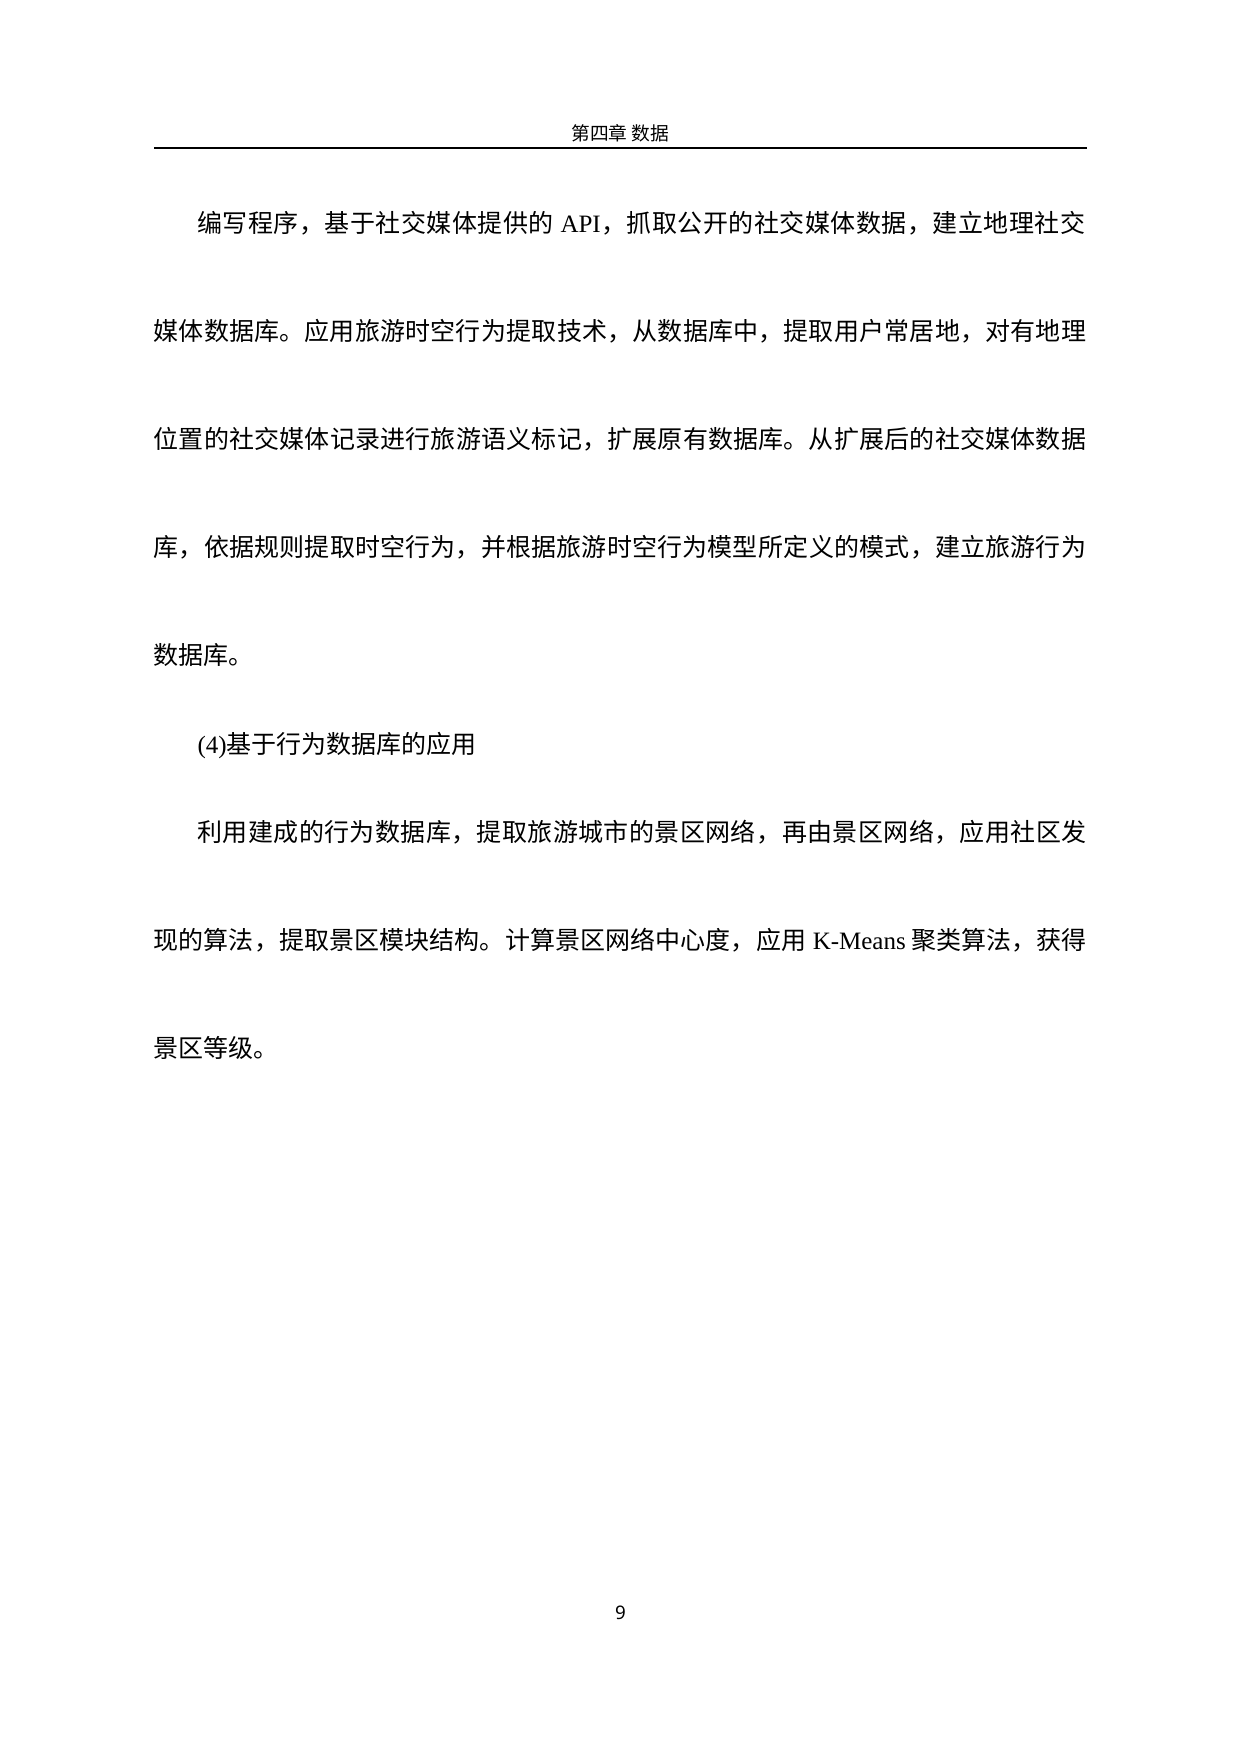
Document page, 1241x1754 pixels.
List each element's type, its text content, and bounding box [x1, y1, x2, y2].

text (4)基于行为数据库的应用 [153, 710, 1087, 775]
text 编写程序，基于社交媒体提供的API，抓取公开的社交媒体数据，建立地理社交媒体数据库。应用旅游时空行为提取技术，从数据库中，提取用户常居地，对有地理位置的社交媒体记录进行旅游语义标记，扩展原有数据库。从扩展后的社交媒体数据库，依据规则提取时空行为，并根据旅游时空行为模型所定义的模式，建立旅游行为数据库。 [153, 189, 1087, 686]
text 利用建成的行为数据库，提取旅游城市的景区网络，再由景区网络，应用社区发现的算法，提取景区模块结构。计算景区网络中心度，应用K-Means聚类算法，获得景区等级。 [153, 798, 1087, 1079]
